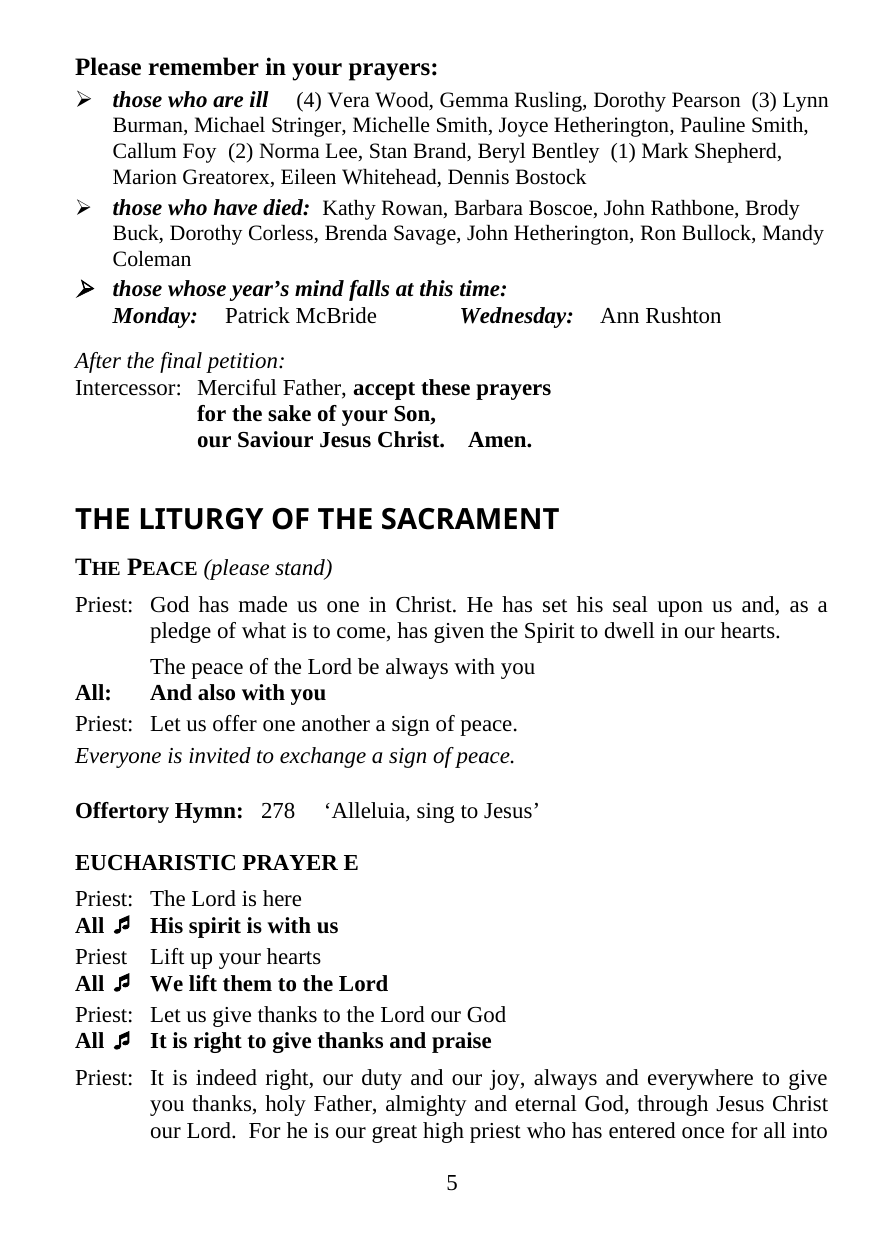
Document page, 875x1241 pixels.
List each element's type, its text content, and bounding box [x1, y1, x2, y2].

text After the final petition: [75, 347, 829, 374]
text Priest: Let us offer one another a sign of peace. [75, 711, 829, 737]
text EUCHARISTIC PRAYER E [75, 849, 829, 876]
list those who are ill (4) Vera Wood, Gemma Rusling, Dorothy Pearson (3) Lynn Burman, Michael Stringer, Michelle Smith, Joyce Hetherington, Pauline Smith, Callum Foy (2) Norma Lee, Stan Brand, Beryl Bentley (1) Mark Shepherd, Marion Greatorex, Eileen Whitehead, Dennis Bostock [75, 86, 829, 189]
list those who have died: Kathy Rowan, Barbara Boscoe, John Rathbone, Brody Buck, Dorothy Corless, Brenda Savage, John Hetherington, Ron Bullock, Mandy Coleman [75, 194, 829, 271]
text Please remember in your prayers: [75, 52, 829, 81]
text Priest: God has made us one in Christ. He has set his seal upon us and, as a pledge of what is to come, has given the Spirit to dwell in our hearts. [75, 591, 829, 643]
text All We lift them to the Lord [75, 970, 829, 996]
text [75, 1064, 829, 1143]
text All: And also with you [75, 679, 829, 706]
text The Peace (please stand) [75, 552, 829, 581]
text All It is right to give thanks and praise [75, 1028, 829, 1054]
text All His spirit is with us [75, 912, 829, 938]
text THE LITURGY OF THE SACRAMENT [75, 498, 829, 538]
text The peace of the Lord be always with you [75, 653, 829, 679]
text Everyone is invited to exchange a sign of peace. [75, 742, 829, 768]
text Intercessor: Merciful Father, accept these prayers [75, 374, 829, 400]
text our Saviour Jesus Christ. Amen. [75, 426, 829, 453]
text Priest: Let us give thanks to the Lord our God [75, 1001, 829, 1028]
text Priest Lift up your hearts [75, 943, 829, 970]
list those whose year’s mind falls at this time: [75, 276, 829, 302]
text Priest: The Lord is here [75, 885, 829, 912]
text Offertory Hymn: 278 ‘Alleluia, sing to Jesus’ [75, 797, 829, 823]
text Monday: Patrick McBride Wednesday: Ann Rushton [112, 302, 829, 328]
text for the sake of your Son, [75, 400, 829, 426]
